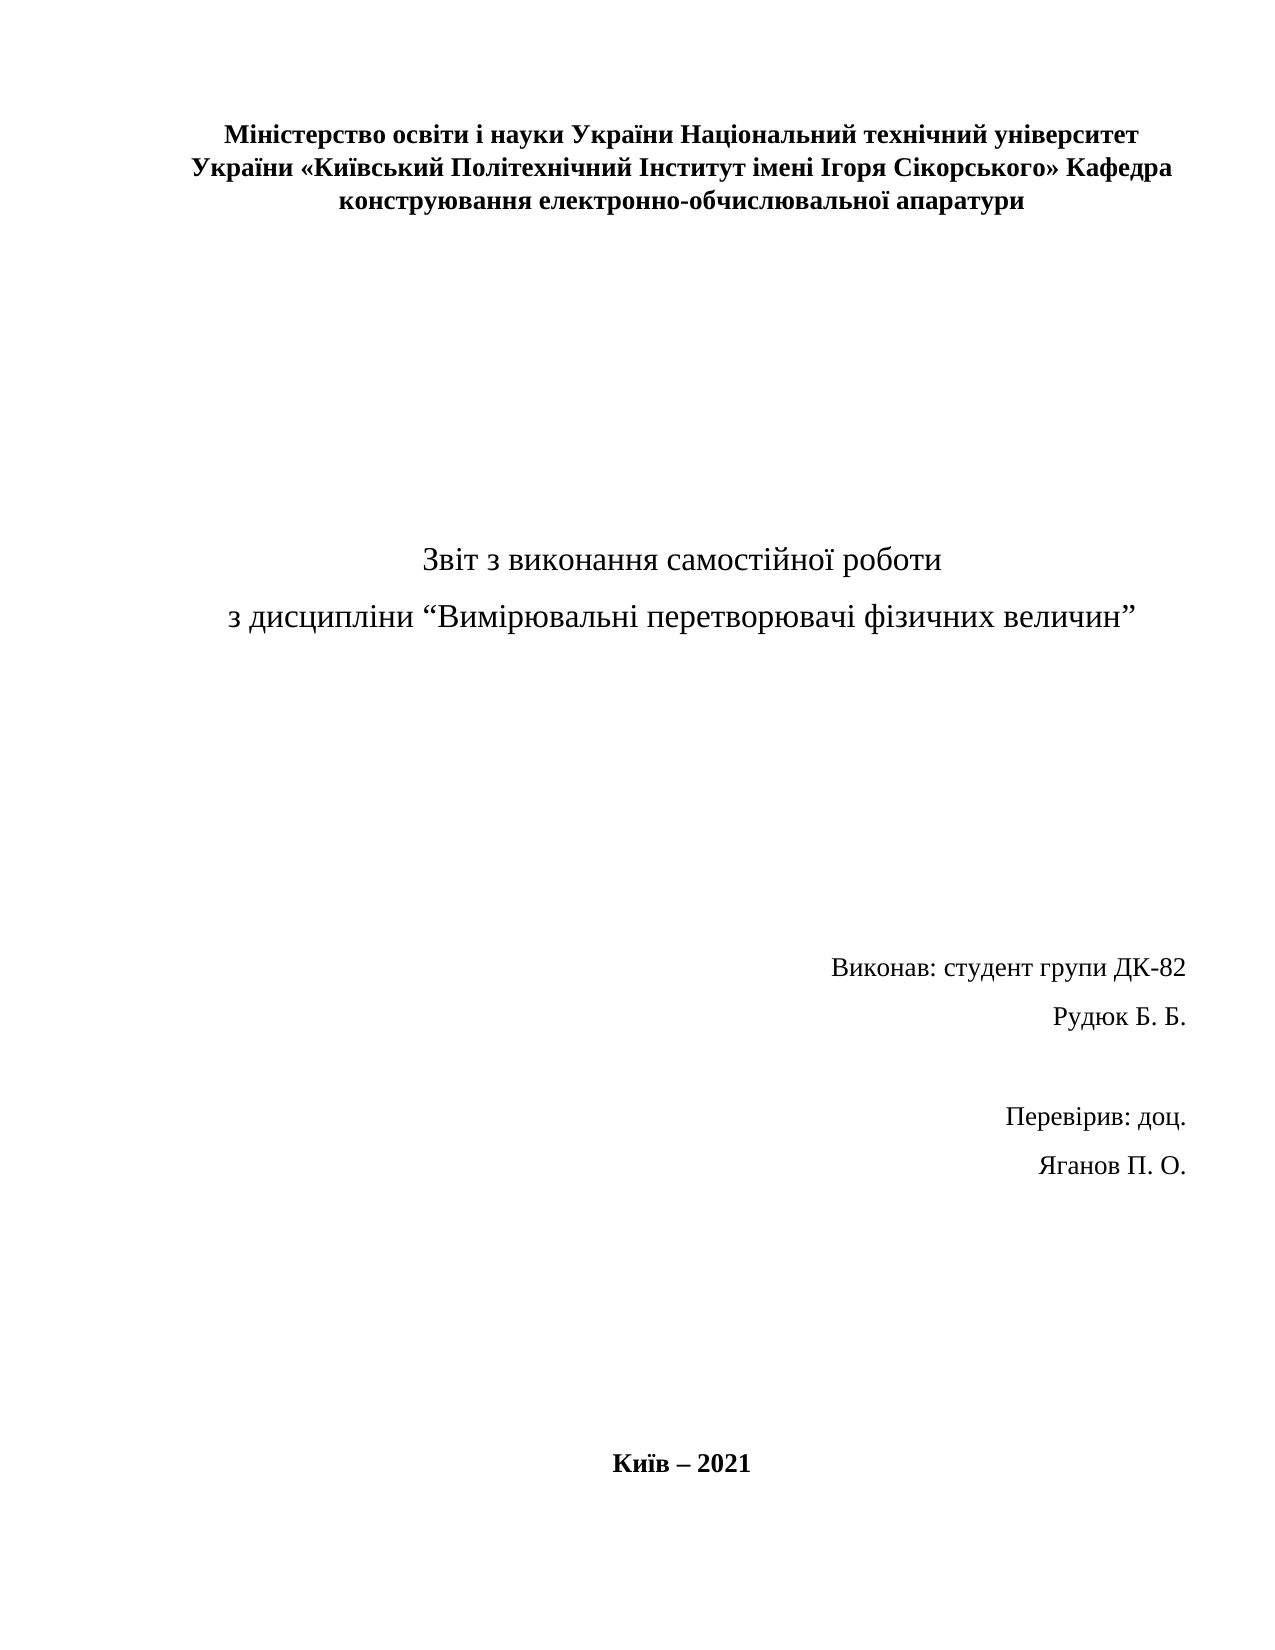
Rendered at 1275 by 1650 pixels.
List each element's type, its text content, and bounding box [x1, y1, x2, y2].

text Яганов П. О. [177, 1149, 1186, 1180]
text Перевірив: доц. [177, 1099, 1186, 1131]
text Київ – 2021 [177, 1447, 1186, 1478]
text з дисципліни “Вимірювальні перетворювачі фізичних величин” [177, 596, 1186, 634]
text Звіт з виконання самостійної роботи [177, 539, 1186, 577]
text Рудюк Б. Б. [177, 1000, 1186, 1032]
text Виконав: студент групи ДК-82 [177, 951, 1186, 982]
text Міністерство освіти і науки України Національний технічний університет України «Київський Політехнічний Інститут імені Ігоря Сікорського» Кафедра конструювання електронно-обчислювальної апаратури [177, 118, 1186, 215]
